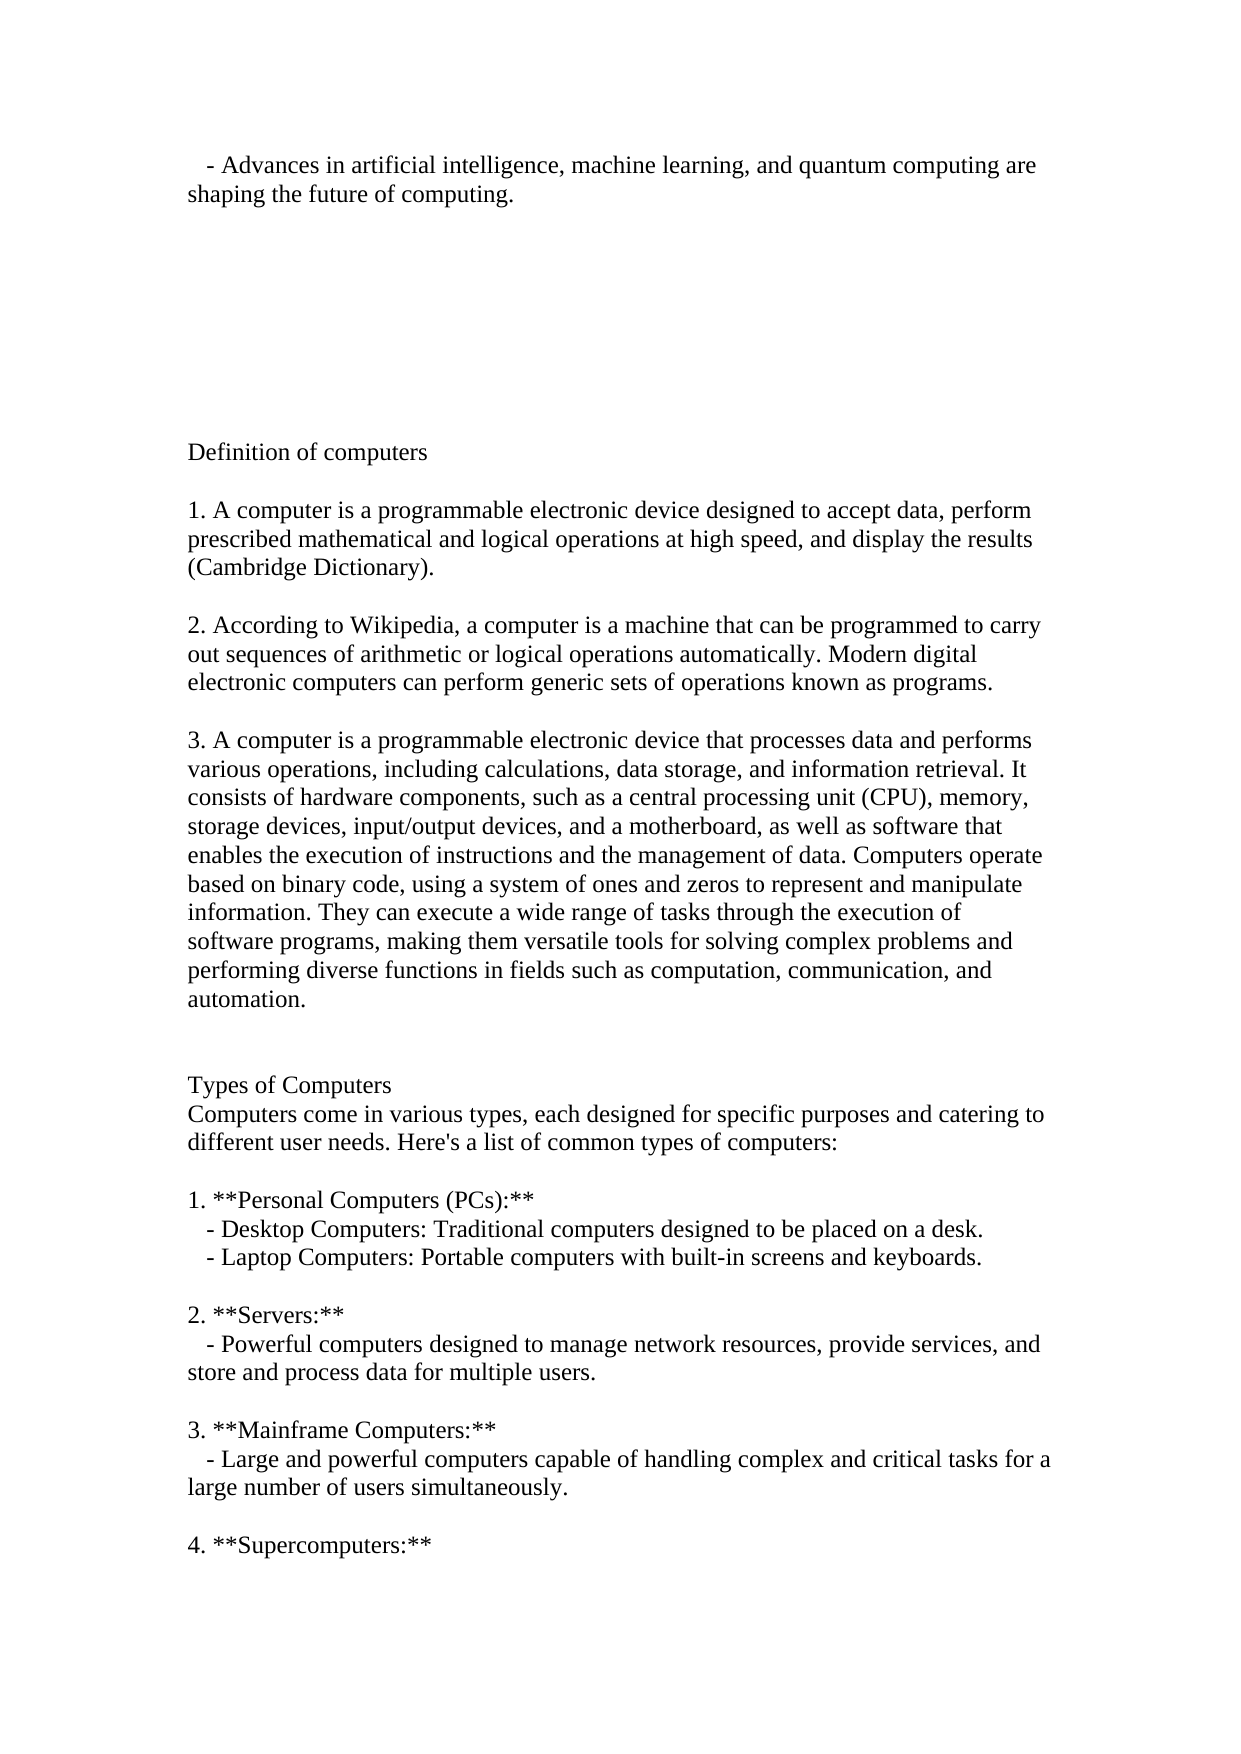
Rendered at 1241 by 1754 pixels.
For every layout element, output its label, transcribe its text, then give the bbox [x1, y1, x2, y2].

list According to Wikipedia, a computer is a machine that can be programmed to carry out sequences of arithmetic or logical operations automatically. Modern digital electronic computers can perform generic sets of operations known as programs. [187, 610, 1053, 696]
list A computer is a programmable electronic device that processes data and performs various operations, including calculations, data storage, and information retrieval. It consists of hardware components, such as a central processing unit (CPU), memory, storage devices, input/output devices, and a motherboard, as well as software that enables the execution of instructions and the management of data. Computers operate based on binary code, using a system of ones and zeros to represent and manipulate information. They can execute a wide range of tasks through the execution of software programs, making them versatile tools for solving complex problems and performing diverse functions in fields such as computation, communication, and automation. [187, 725, 1053, 1012]
text 1. **Personal Computers (PCs):** [187, 1185, 1053, 1214]
text 2. **Servers:** [187, 1300, 1053, 1329]
text - Desktop Computers: Traditional computers designed to be placed on a desk. [187, 1214, 1053, 1242]
text - Large and powerful computers capable of handling complex and critical tasks for a large number of users simultaneously. [187, 1444, 1053, 1501]
text Types of Computers [187, 1070, 1053, 1099]
text Definition of computers [187, 437, 1053, 466]
text - Laptop Computers: Portable computers with built-in screens and keyboards. [187, 1242, 1053, 1271]
text - Powerful computers designed to manage network resources, provide services, and store and process data for multiple users. [187, 1329, 1053, 1386]
text 3. **Mainframe Computers:** [187, 1415, 1053, 1444]
text Computers come in various types, each designed for specific purposes and catering to different user needs. Here's a list of common types of computers: [187, 1099, 1053, 1156]
text 4. **Supercomputers:** [187, 1530, 1053, 1559]
text 1. A computer is a programmable electronic device designed to accept data, perform prescribed mathematical and logical operations at high speed, and display the results (Cambridge Dictionary). [187, 495, 1053, 581]
text - Advances in artificial intelligence, machine learning, and quantum computing are shaping the future of computing. [187, 150, 1053, 207]
